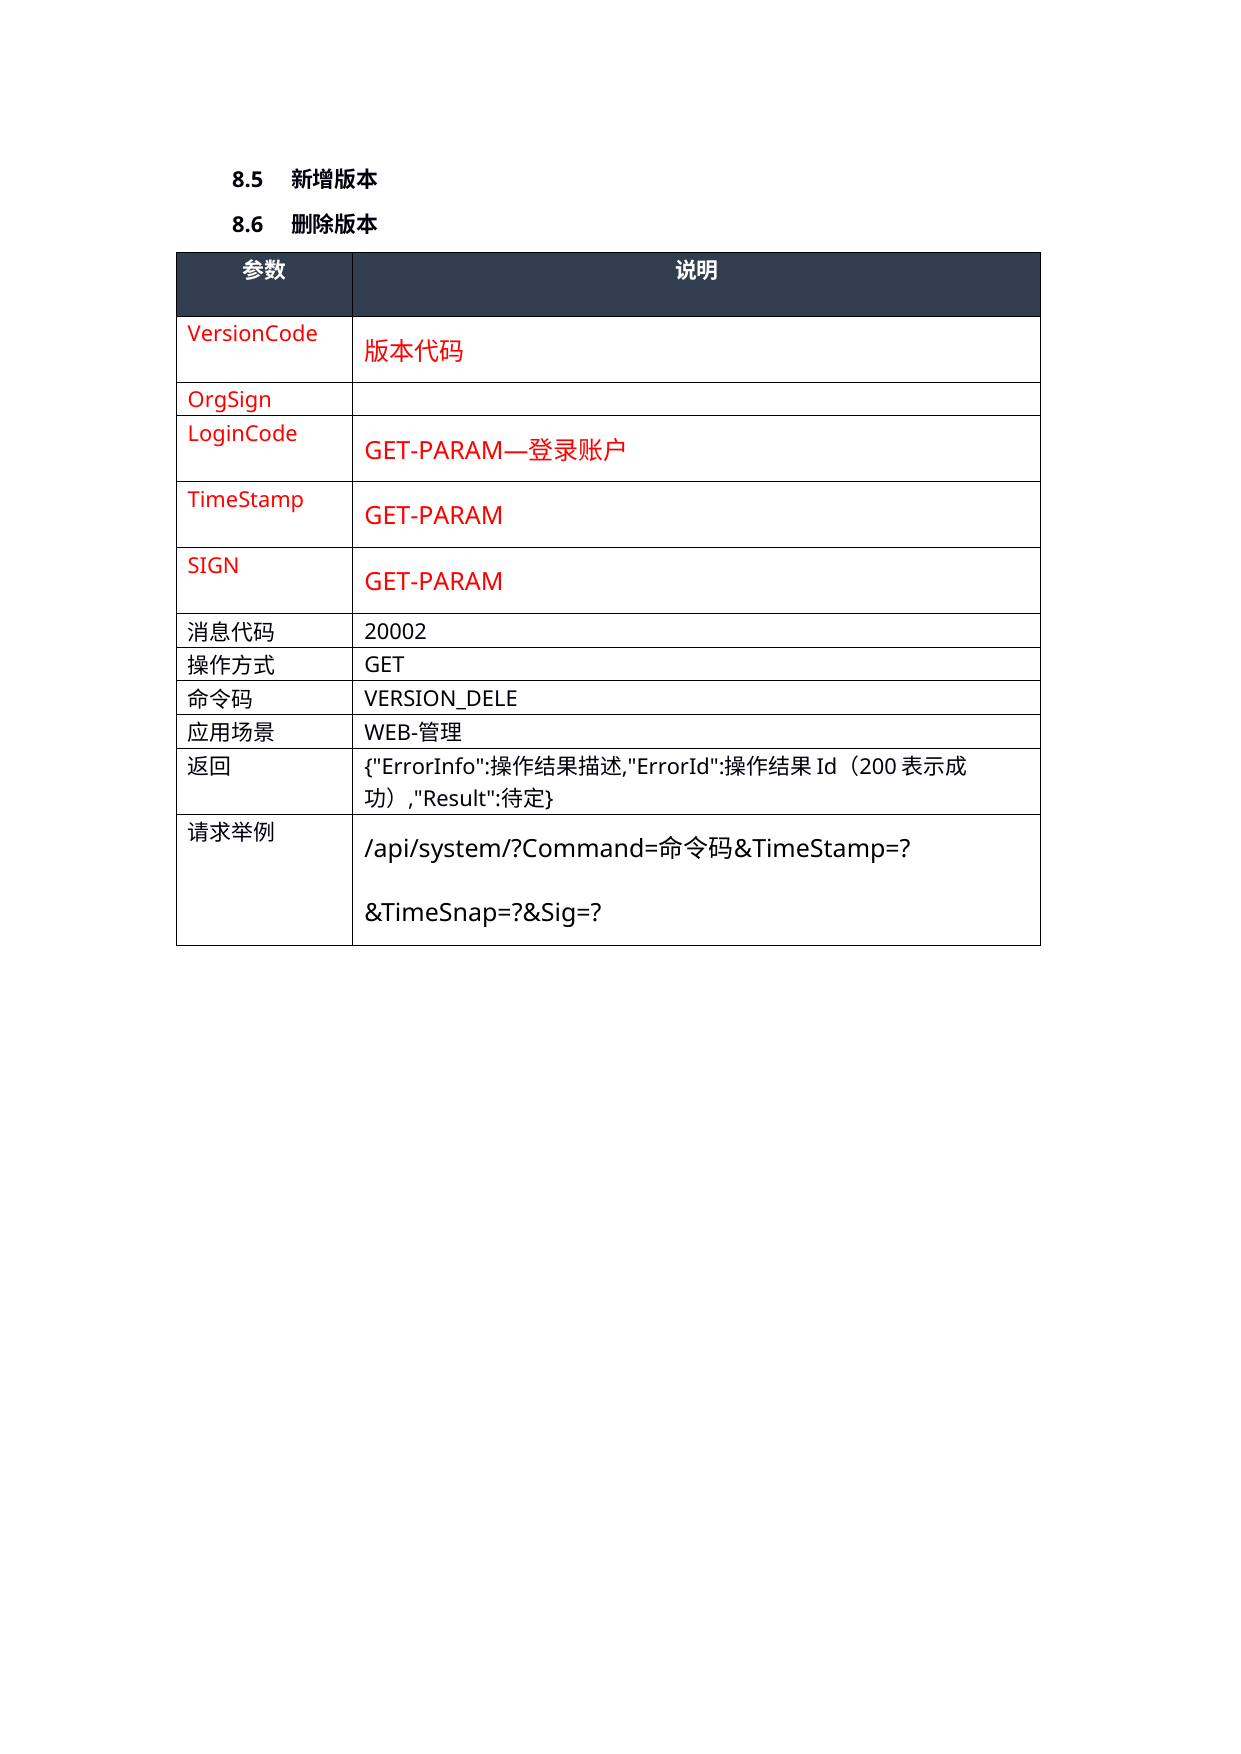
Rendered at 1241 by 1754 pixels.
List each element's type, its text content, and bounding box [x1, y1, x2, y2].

table_cell GET-PARAM—登录账户 [353, 416, 1040, 481]
table_cell 消息代码 [177, 614, 352, 647]
table_cell SIGN [177, 548, 352, 613]
table_cell GET-PARAM [353, 548, 1040, 613]
table_cell 请求举例 [177, 815, 352, 944]
subtitle 删除版本 [232, 207, 1053, 239]
table_cell 版本代码 [353, 317, 1040, 382]
table_cell 命令码 [177, 681, 352, 714]
subtitle 新增版本 [232, 162, 1053, 194]
table_cell WEB-管理 [353, 715, 1040, 747]
table_cell TimeStamp [177, 482, 352, 547]
table_cell GET-PARAM [353, 482, 1040, 547]
table_cell OrgSign [177, 383, 352, 415]
table_header 参数 [177, 253, 352, 316]
table_cell VERSION_DELE [353, 681, 1040, 714]
table_cell 操作方式 [177, 648, 352, 680]
table_header 说明 [353, 253, 1040, 316]
table_cell LoginCode [177, 416, 352, 481]
table_cell VersionCode [177, 317, 352, 382]
table_cell 返回 [177, 749, 352, 813]
table_cell [353, 383, 1040, 415]
table_cell GET [353, 648, 1040, 680]
table_cell {"ErrorInfo":操作结果描述,"ErrorId":操作结果Id（200表示成功）,"Result":待定} [353, 749, 1040, 813]
table_cell 应用场景 [177, 715, 352, 747]
table_cell 20002 [353, 614, 1040, 647]
